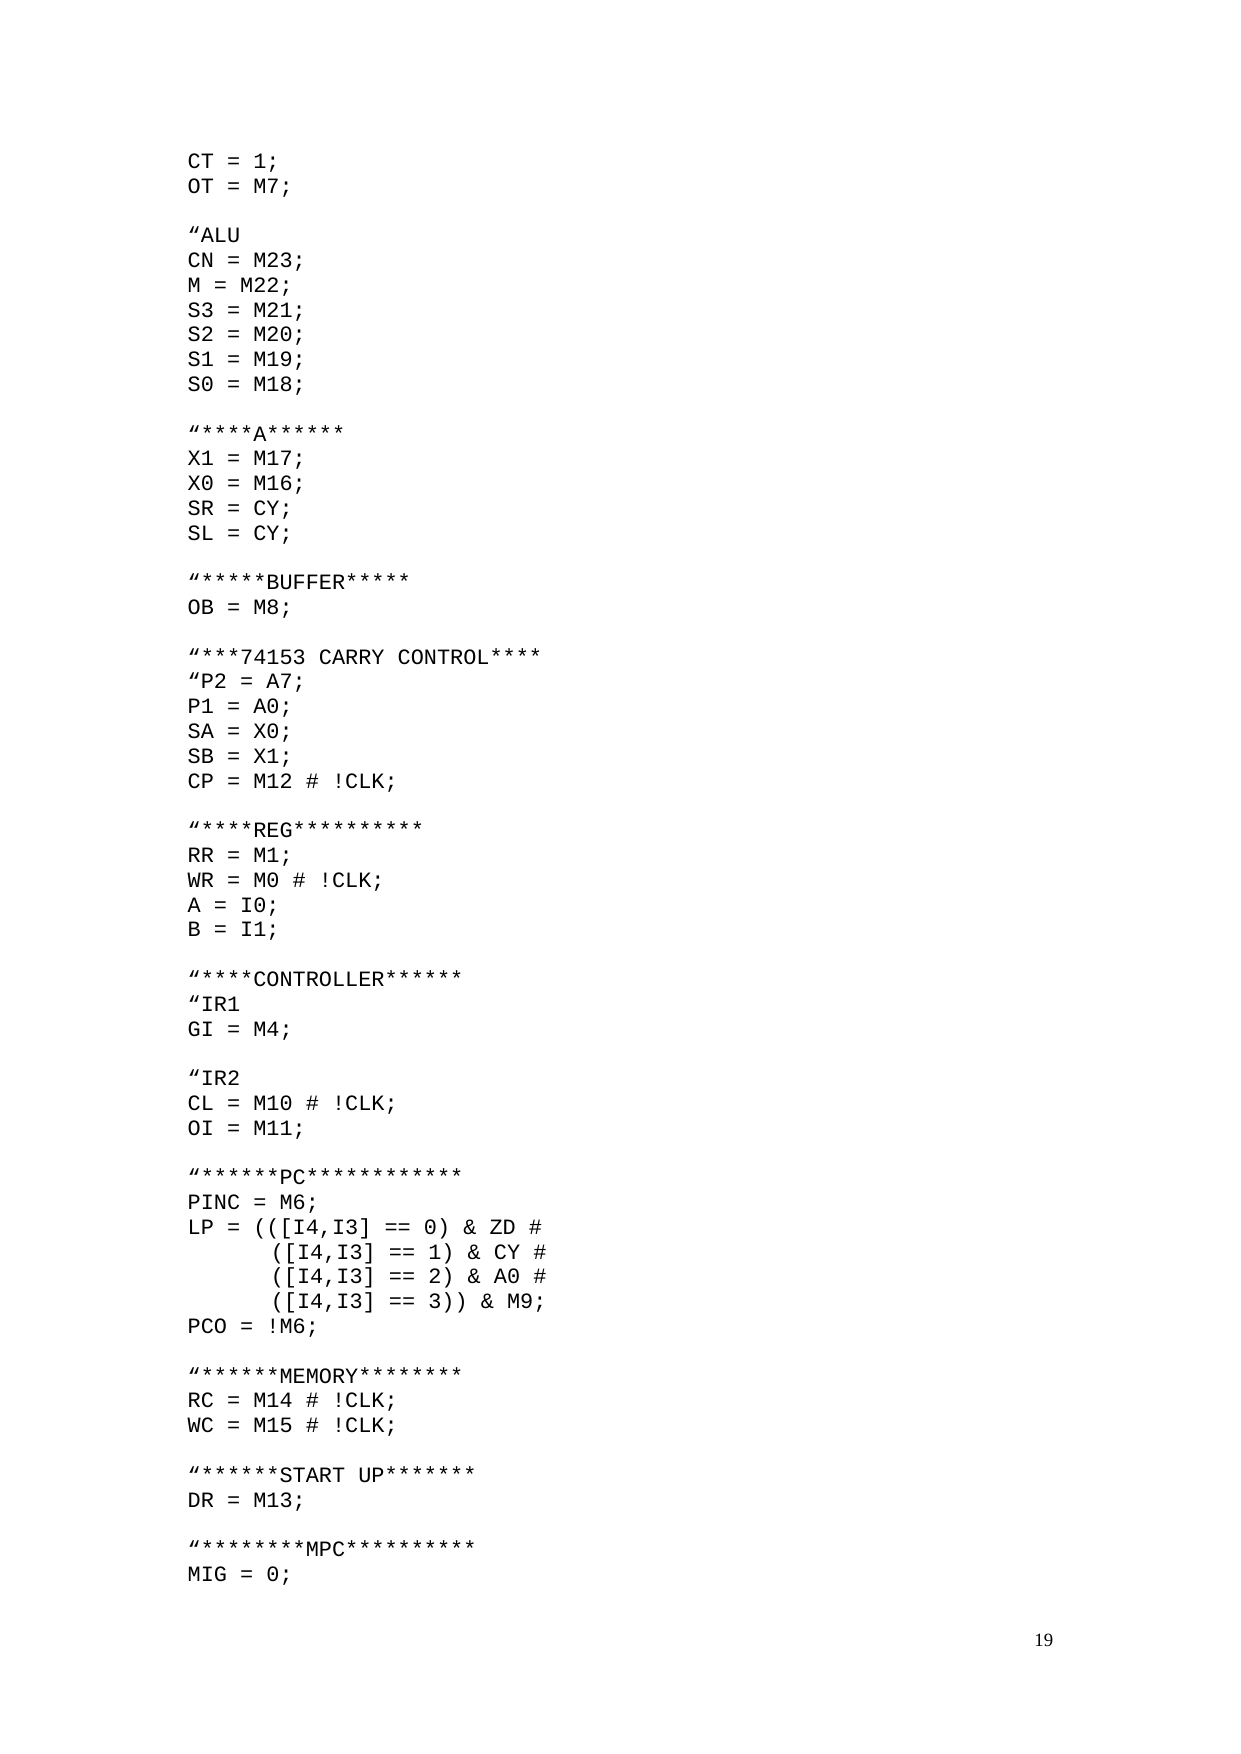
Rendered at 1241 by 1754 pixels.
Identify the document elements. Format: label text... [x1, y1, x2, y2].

text S0 = M18; [187, 373, 1053, 398]
text ([I4,I3] == 3)) & M9; [187, 1290, 1053, 1315]
text X0 = M16; [187, 472, 1053, 497]
text MIG = 0; [187, 1563, 1053, 1588]
text RC = M14 # !CLK; [187, 1389, 1053, 1414]
text CT = 1; [187, 150, 1053, 175]
text “IR1 [187, 993, 1053, 1018]
text “****CONTROLLER****** [187, 968, 1053, 993]
text ([I4,I3] == 1) & CY # [187, 1241, 1053, 1266]
text PCO = !M6; [187, 1315, 1053, 1340]
text S2 = M20; [187, 323, 1053, 348]
text CL = M10 # !CLK; [187, 1092, 1053, 1117]
text “********MPC********** [187, 1538, 1053, 1563]
text M = M22; [187, 274, 1053, 299]
text WC = M15 # !CLK; [187, 1414, 1053, 1439]
text X1 = M17; [187, 447, 1053, 472]
text LP = (([I4,I3] == 0) & ZD # [187, 1216, 1053, 1241]
text GI = M4; [187, 1018, 1053, 1042]
text “****REG********** [187, 819, 1053, 844]
text SL = CY; [187, 522, 1053, 547]
text DR = M13; [187, 1489, 1053, 1513]
text B = I1; [187, 918, 1053, 943]
text P1 = A0; [187, 695, 1053, 720]
text S1 = M19; [187, 348, 1053, 373]
text OI = M11; [187, 1117, 1053, 1142]
text OT = M7; [187, 175, 1053, 199]
text SB = X1; [187, 745, 1053, 770]
text S3 = M21; [187, 299, 1053, 323]
text A = I0; [187, 894, 1053, 918]
text CN = M23; [187, 249, 1053, 274]
text CP = M12 # !CLK; [187, 770, 1053, 794]
text “******START UP******* [187, 1464, 1053, 1489]
text “****A****** [187, 423, 1053, 447]
text OB = M8; [187, 596, 1053, 621]
text “******MEMORY******** [187, 1365, 1053, 1389]
text SR = CY; [187, 497, 1053, 522]
text “IR2 [187, 1067, 1053, 1092]
text RR = M1; [187, 844, 1053, 869]
text “*****BUFFER***** [187, 571, 1053, 596]
text “ALU [187, 224, 1053, 249]
text “***74153 CARRY CONTROL**** [187, 646, 1053, 671]
text SA = X0; [187, 720, 1053, 745]
text WR = M0 # !CLK; [187, 869, 1053, 894]
text “P2 = A7; [187, 671, 1053, 695]
text ([I4,I3] == 2) & A0 # [187, 1266, 1053, 1290]
text “******PC************ [187, 1166, 1053, 1191]
text PINC = M6; [187, 1191, 1053, 1216]
